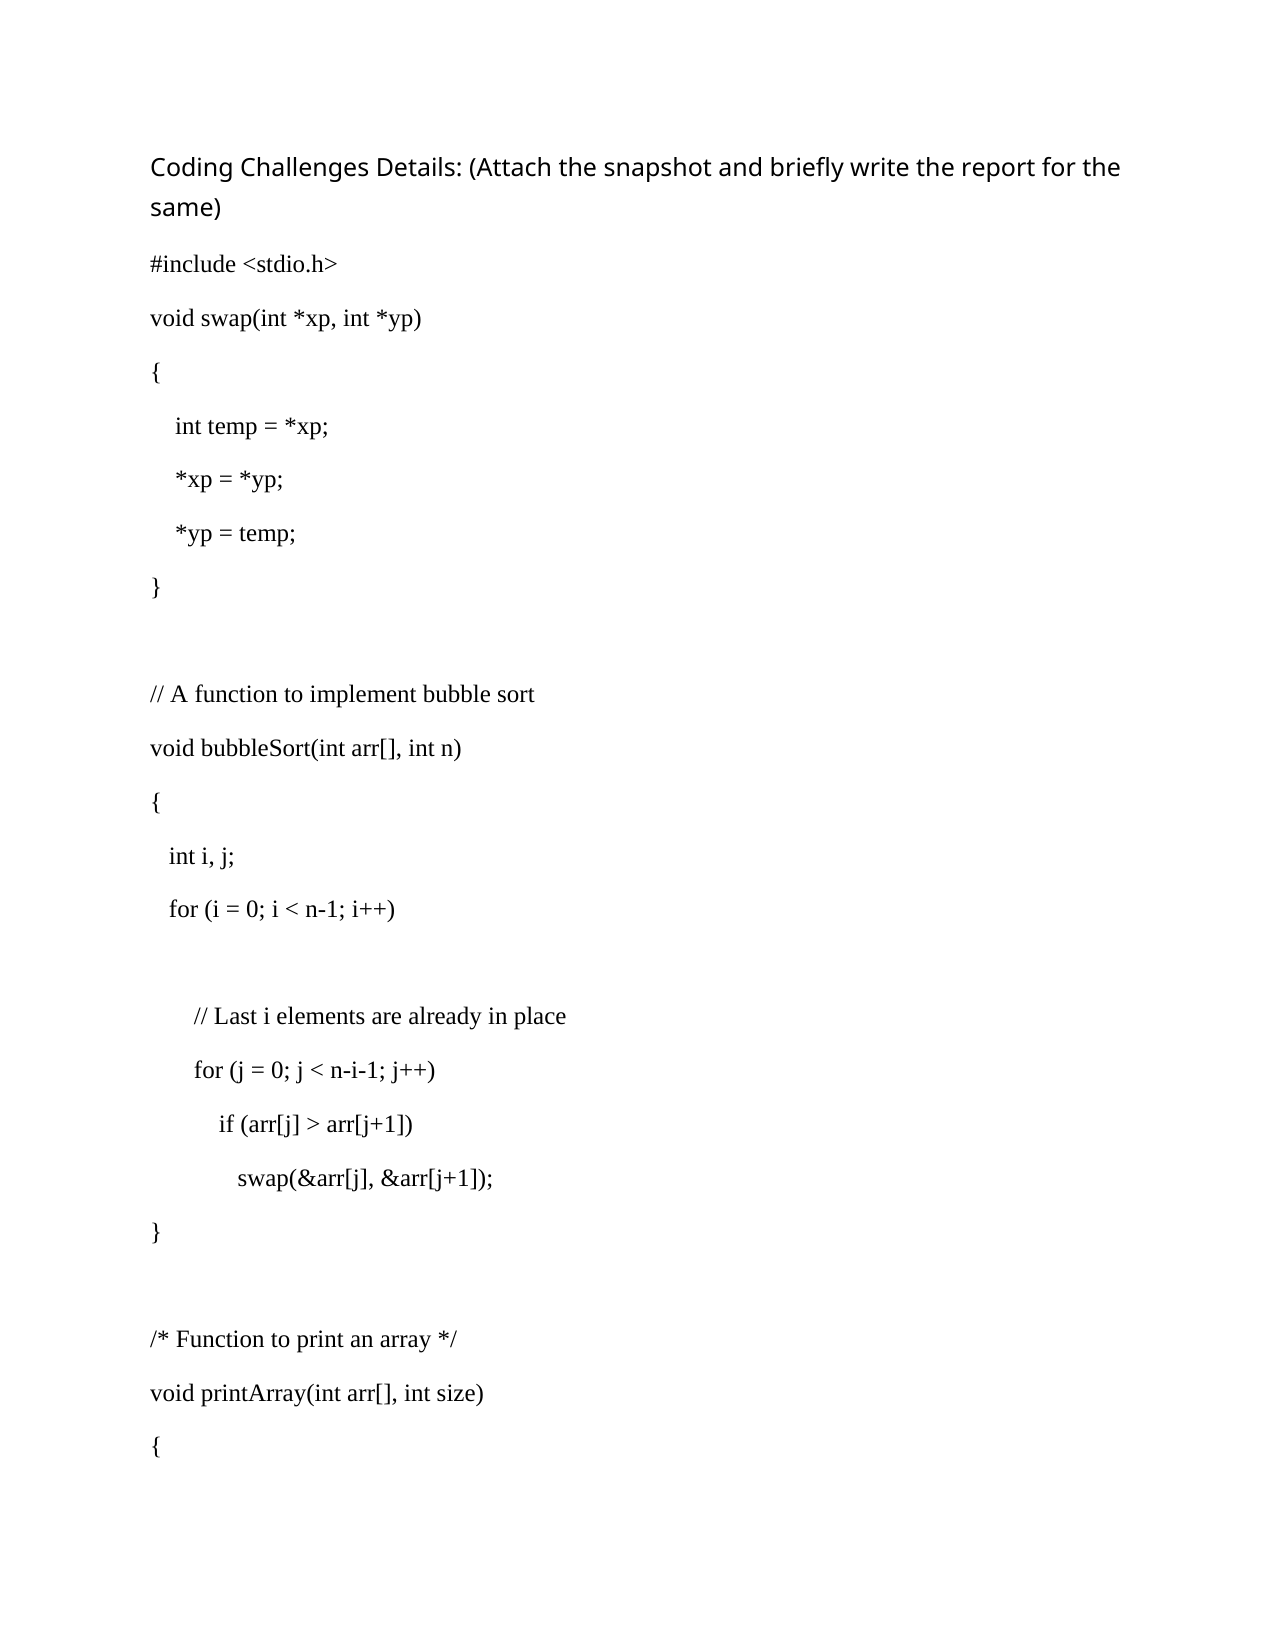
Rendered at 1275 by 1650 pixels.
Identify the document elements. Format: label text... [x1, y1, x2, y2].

text void printArray(int arr[], int size) [150, 1378, 1125, 1406]
text *yp = temp; [150, 518, 1125, 547]
text *xp = *yp; [150, 464, 1125, 493]
text #include <stdio.h> [150, 249, 1125, 278]
text Coding Challenges Details: (Attach the snapshot and briefly write the report for the same) [150, 150, 1125, 223]
text int i, j; [150, 841, 1125, 869]
text { [150, 1431, 1125, 1460]
text if (arr[j] > arr[j+1]) [150, 1109, 1125, 1138]
text /* Function to print an array */ [150, 1324, 1125, 1352]
text // Last i elements are already in place [150, 1001, 1125, 1030]
text { [150, 357, 1125, 386]
text void bubbleSort(int arr[], int n) [150, 733, 1125, 762]
text int temp = *xp; [150, 411, 1125, 439]
text swap(&arr[j], &arr[j+1]); [150, 1163, 1125, 1192]
text void swap(int *xp, int *yp) [150, 303, 1125, 332]
text } [150, 572, 1125, 601]
text for (j = 0; j < n-i-1; j++) [150, 1055, 1125, 1084]
text { [150, 787, 1125, 816]
text for (i = 0; i < n-1; i++) [150, 894, 1125, 923]
text // A function to implement bubble sort [150, 679, 1125, 708]
text } [150, 1217, 1125, 1246]
